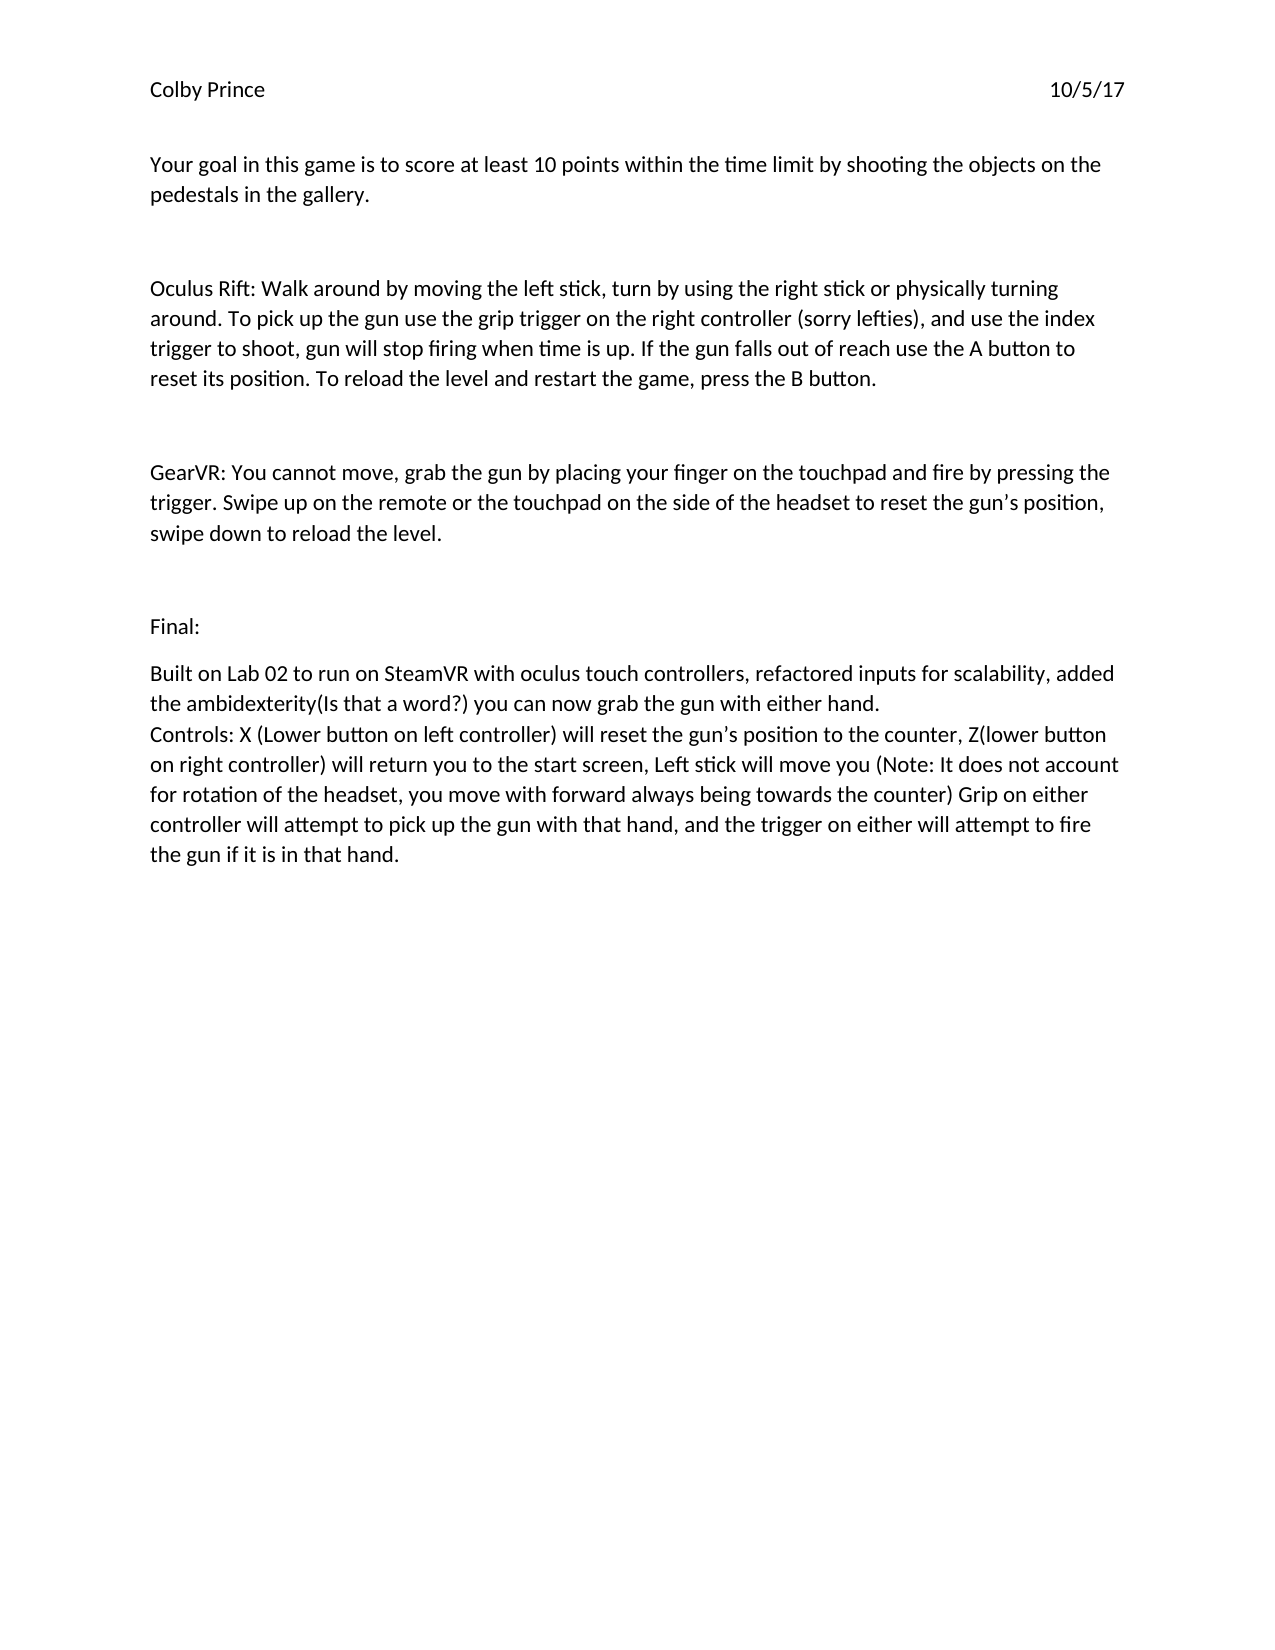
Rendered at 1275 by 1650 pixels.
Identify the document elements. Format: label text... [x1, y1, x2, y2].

text Your goal in this game is to score at least 10 points within the time limit by shooting the objects on the pedestals in the gallery. [150, 150, 1125, 208]
text Built on Lab 02 to run on SteamVR with oculus touch controllers, refactored inputs for scalability, added the ambidexterity(Is that a word?) you can now grab the gun with either hand. Controls: X (Lower button on left controller) will reset the gun’s position to the counter, Z(lower button on right controller) will return you to the start screen, Left stick will move you (Note: It does not account for rotation of the headset, you move with forward always being towards the counter) Grip on either controller will attempt to pick up the gun with that hand, and the trigger on either will attempt to fire the gun if it is in that hand. [150, 659, 1125, 869]
text Final: [150, 612, 1125, 641]
text GearVR: You cannot move, grab the gun by placing your finger on the touchpad and fire by pressing the trigger. Swipe up on the remote or the touchpad on the side of the headset to reset the gun’s position, swipe down to reload the level. [150, 458, 1125, 547]
text Oculus Rift: Walk around by moving the left stick, turn by using the right stick or physically turning around. To pick up the gun use the grip trigger on the right controller (sorry lefties), and use the index trigger to shoot, gun will stop firing when time is up. If the gun falls out of reach use the A button to reset its position. To reload the level and restart the game, press the B button. [150, 274, 1125, 393]
